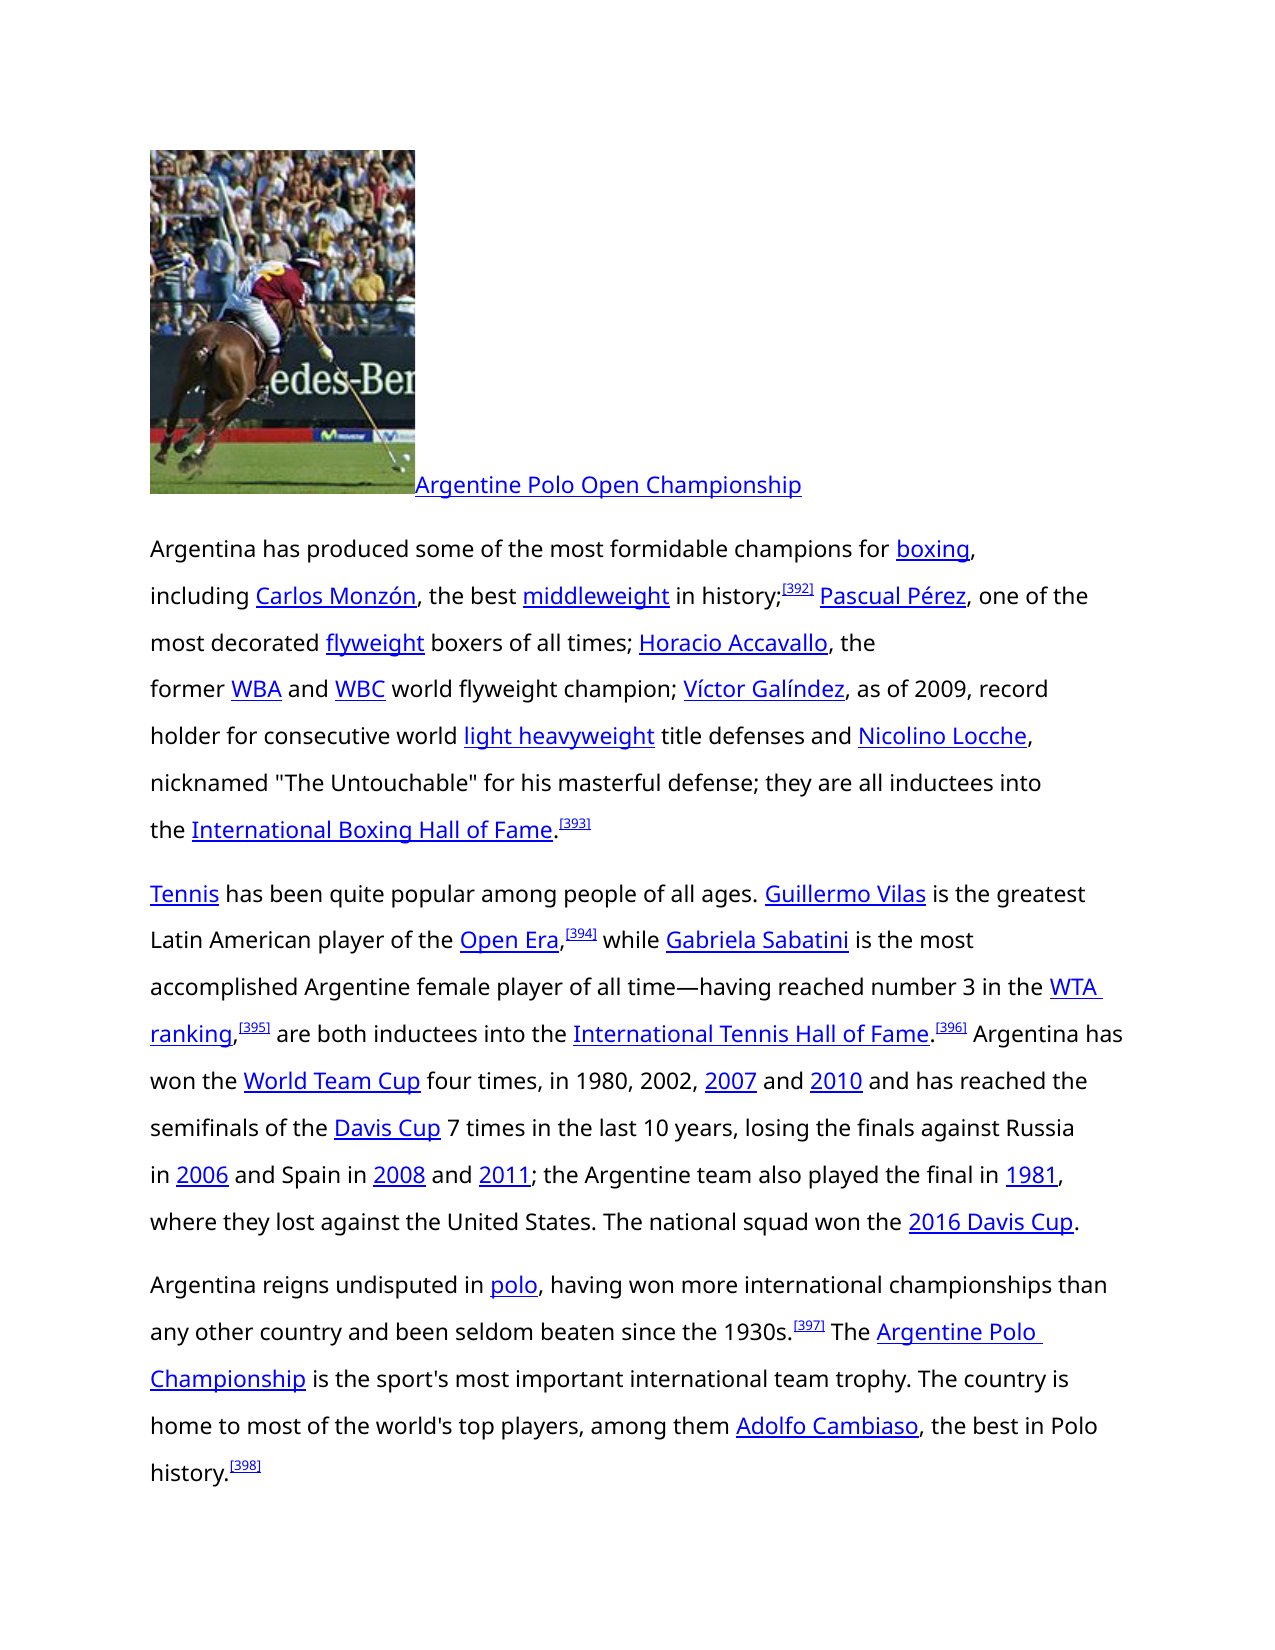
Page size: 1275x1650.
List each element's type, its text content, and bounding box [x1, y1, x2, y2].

text Argentina reigns undisputed in polo, having won more international championships than any other country and been seldom beaten since the 1930s.[397] The Argentine Polo Championship is the sport's most important international team trophy. The country is home to most of the world's top players, among them Adolfo Cambiaso, the best in Polo history.[398] [150, 1269, 1125, 1488]
text Argentina has produced some of the most formidable champions for boxing, including Carlos Monzón, the best middleweight in history;[392] Pascual Pérez, one of the most decorated flyweight boxers of all times; Horacio Accavallo, the former WBA and WBC world flyweight champion; Víctor Galíndez, as of 2009, record holder for consecutive world light heavyweight title defenses and Nicolino Locche, nicknamed "The Untouchable" for his masterful defense; they are all inductees into the International Boxing Hall of Fame.[393] [150, 533, 1125, 845]
picture [150, 150, 415, 494]
text Tennis has been quite popular among people of all ages. Guillermo Vilas is the greatest Latin American player of the Open Era,[394] while Gabriela Sabatini is the most accomplished Argentine female player of all time—having reached number 3 in the WTA ranking,[395] are both inductees into the International Tennis Hall of Fame.[396] Argentina has won the World Team Cup four times, in 1980, 2002, 2007 and 2010 and has reached the semifinals of the Davis Cup 7 times in the last 10 years, losing the finals against Russia in 2006 and Spain in 2008 and 2011; the Argentine team also played the final in 1981, where they lost against the United States. The national squad won the 2016 Davis Cup. [150, 878, 1125, 1237]
